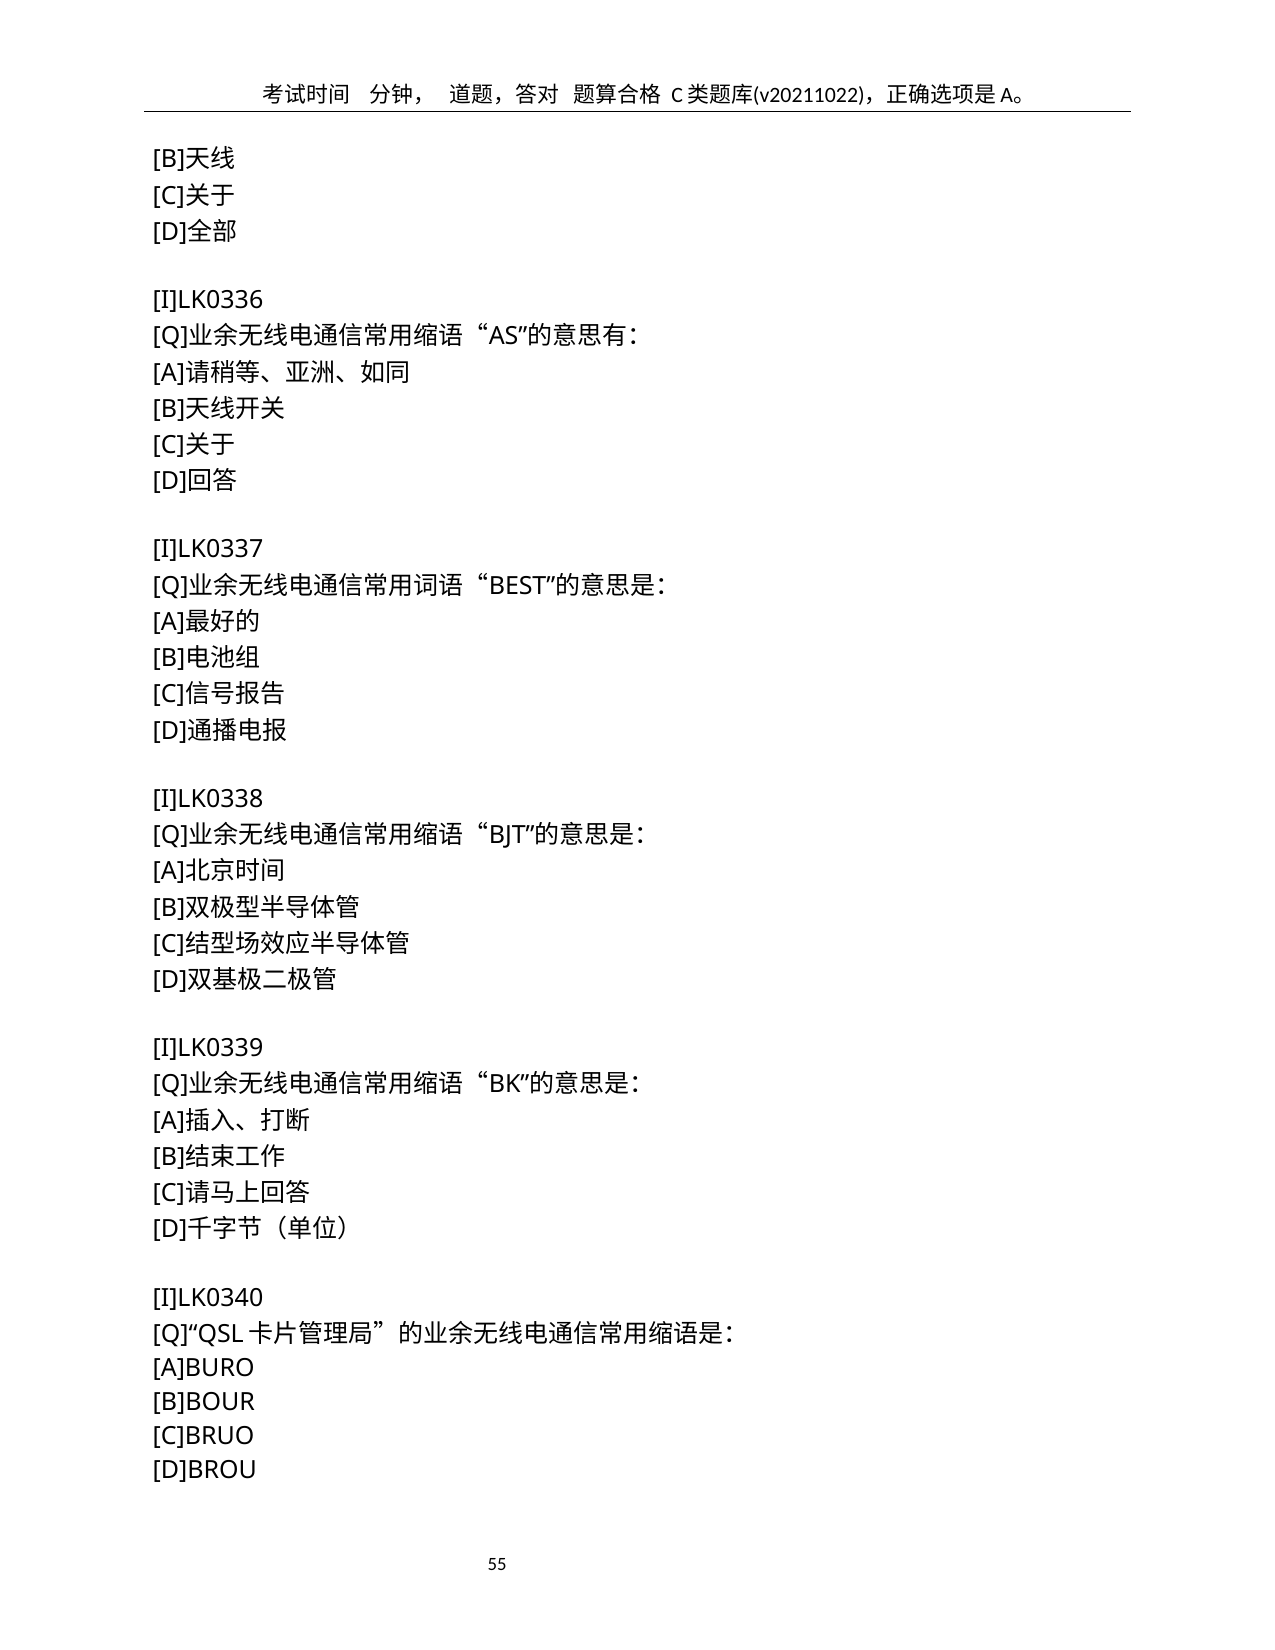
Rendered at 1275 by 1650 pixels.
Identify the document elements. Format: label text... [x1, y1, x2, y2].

text [I]LK0340 [152, 1279, 1123, 1313]
text [A]北京时间 [152, 851, 1123, 887]
text [D]全部 [152, 211, 1123, 248]
text [Q]业余无线电通信常用缩语“BK”的意思是： [152, 1064, 1123, 1100]
text [A]插入、打断 [152, 1100, 1123, 1136]
text [I]LK0336 [152, 282, 1123, 316]
text [I]LK0337 [152, 531, 1123, 565]
text [A]BURO [152, 1349, 1123, 1384]
text [Q]业余无线电通信常用缩语“AS”的意思有： [152, 316, 1123, 352]
text [C]BRUO [152, 1418, 1123, 1452]
text [C]关于 [152, 175, 1123, 211]
text [D]千字节（单位） [152, 1209, 1123, 1245]
text [I]LK0339 [152, 1030, 1123, 1064]
text [Q]“QSL卡片管理局”的业余无线电通信常用缩语是： [152, 1313, 1123, 1349]
text [B]天线开关 [152, 388, 1123, 424]
text [C]信号报告 [152, 674, 1123, 710]
text [D]通播电报 [152, 710, 1123, 746]
text [I]LK0338 [152, 781, 1123, 814]
text [D]BROU [152, 1452, 1123, 1486]
text [D]双基极二极管 [152, 959, 1123, 996]
text [B]结束工作 [152, 1136, 1123, 1173]
text [Q]业余无线电通信常用词语“BEST”的意思是： [152, 565, 1123, 601]
text [B]电池组 [152, 638, 1123, 674]
text [C]关于 [152, 424, 1123, 461]
text [B]BOUR [152, 1384, 1123, 1418]
text [C]请马上回答 [152, 1173, 1123, 1209]
text [A]最好的 [152, 601, 1123, 638]
text [D]回答 [152, 461, 1123, 497]
text [A]请稍等、亚洲、如同 [152, 352, 1123, 388]
text [B]双极型半导体管 [152, 887, 1123, 923]
text [B]天线 [152, 139, 1123, 175]
text [Q]业余无线电通信常用缩语“BJT”的意思是： [152, 814, 1123, 851]
text [C]结型场效应半导体管 [152, 923, 1123, 959]
